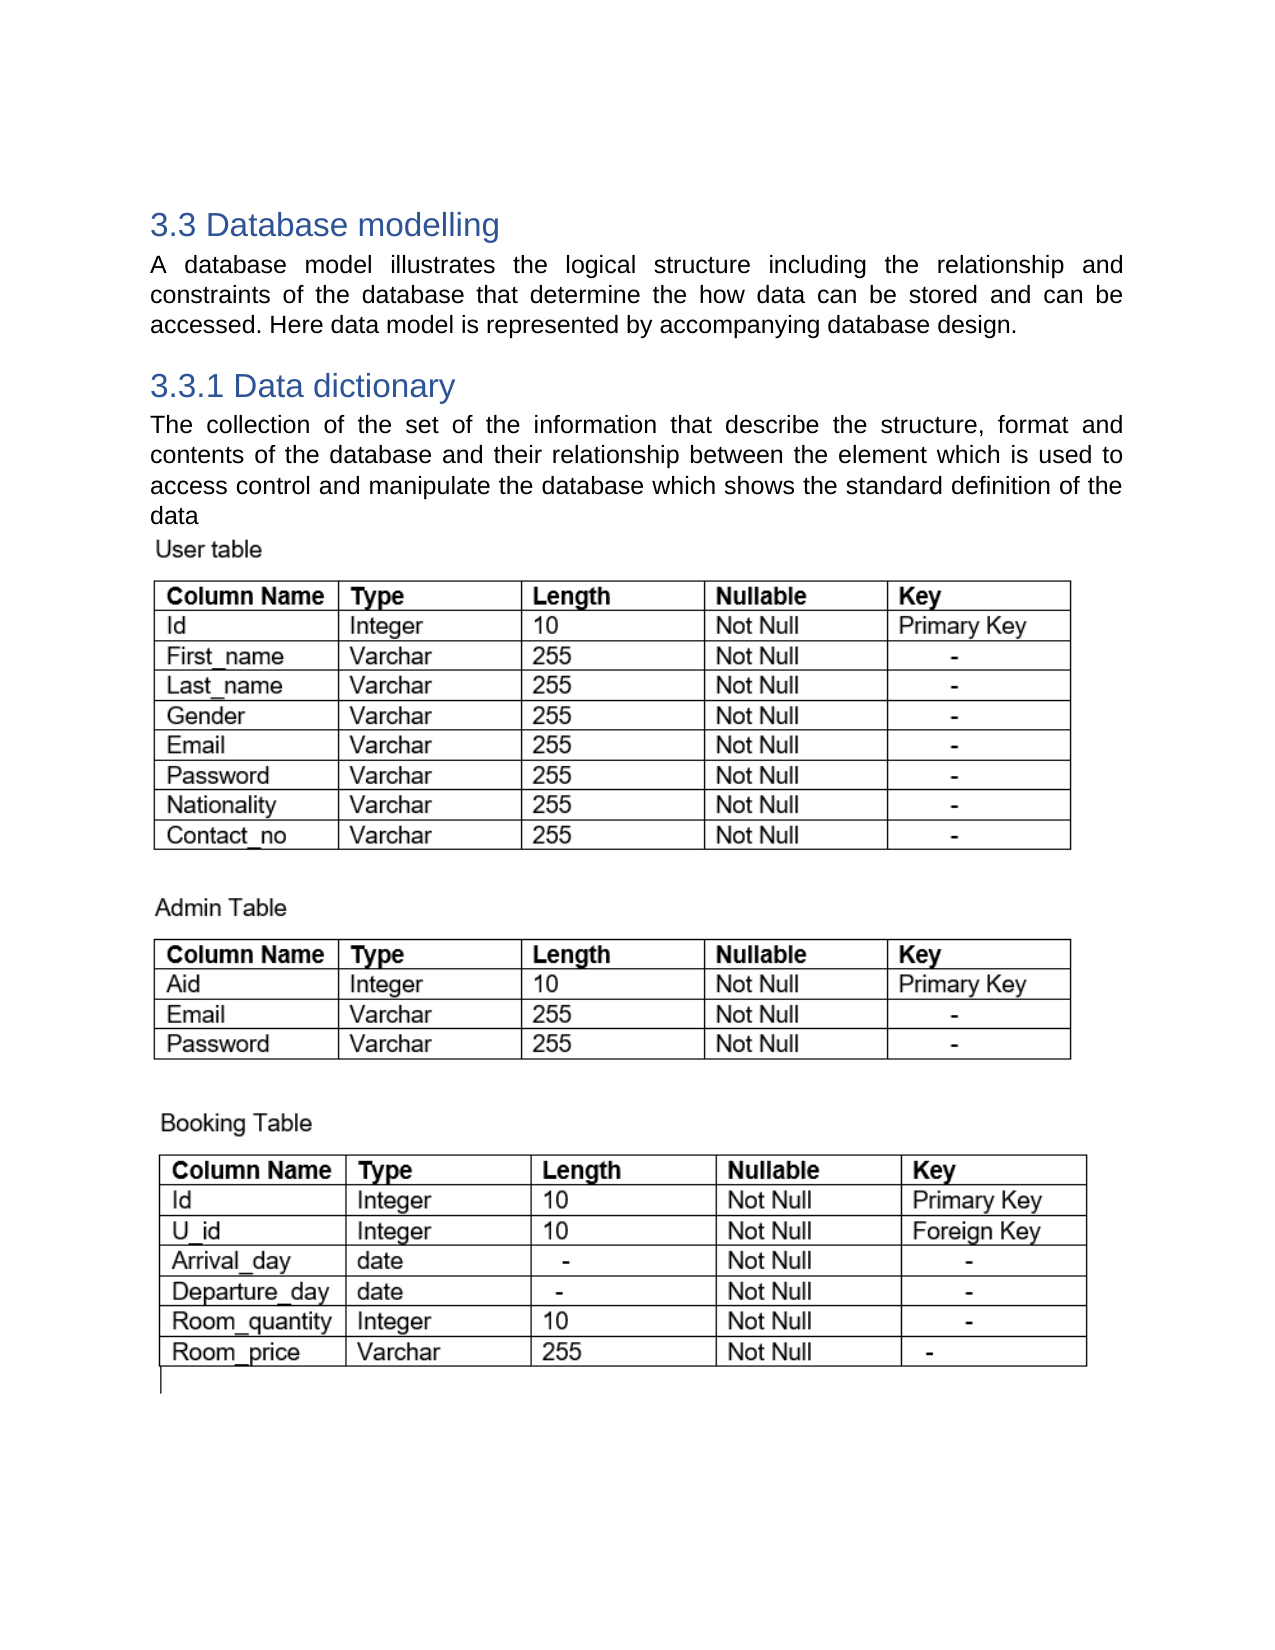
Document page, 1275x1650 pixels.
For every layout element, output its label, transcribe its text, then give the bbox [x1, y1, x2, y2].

subtitle 3.3 Database modelling [150, 205, 1125, 244]
picture [150, 531, 1125, 1089]
text The collection of the set of the information that describe the structure, format and contents of the database and their relationship between the element which is used to access control and manipulate the database which shows the standard definition of the data [150, 410, 1125, 531]
text A database model illustrates the logical structure including the relationship and constraints of the database that determine the how data can be stored and can be accessed. Here data model is represented by accompanying database design. [150, 249, 1125, 339]
subtitle 3.3.1 Data dictionary [150, 366, 1125, 404]
picture [150, 1107, 1125, 1408]
